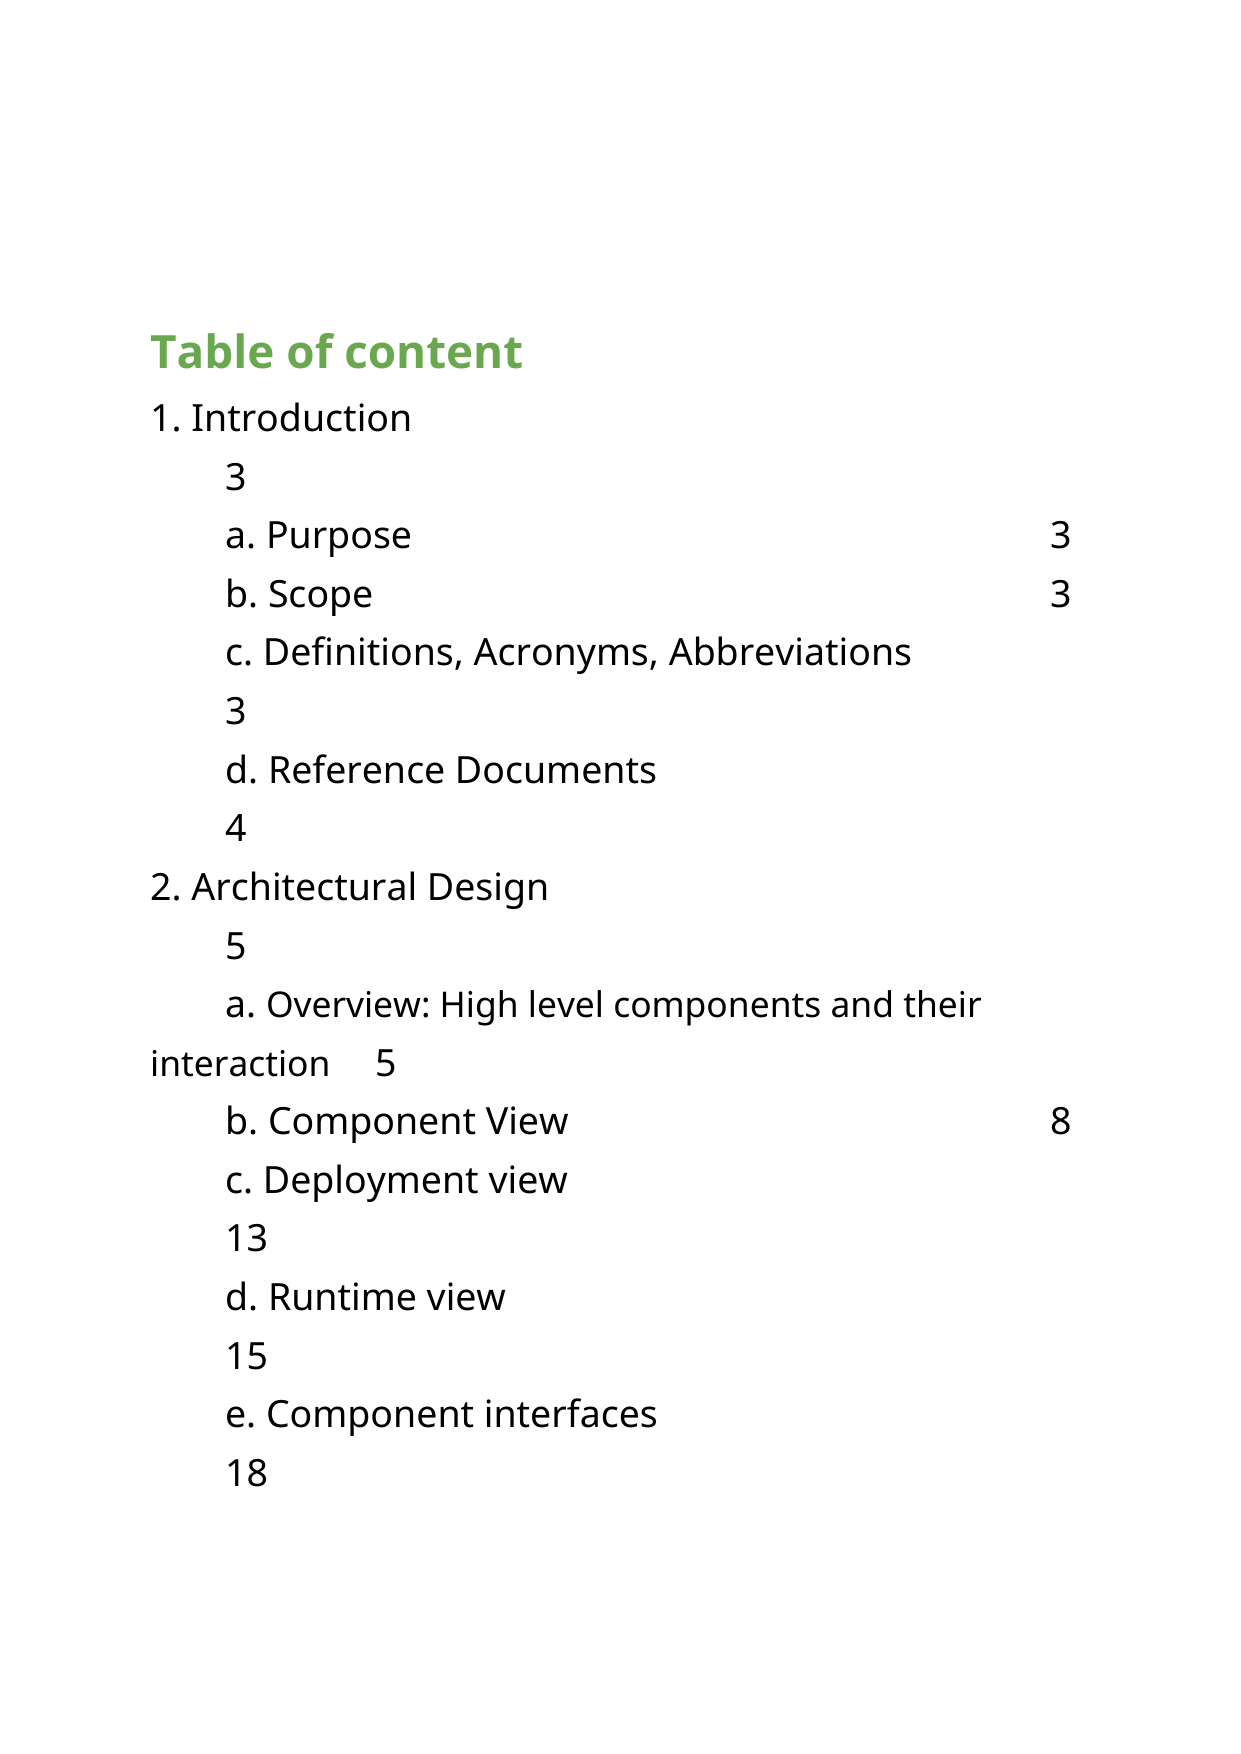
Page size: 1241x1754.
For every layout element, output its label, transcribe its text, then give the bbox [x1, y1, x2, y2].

text Table of content [150, 319, 1090, 382]
text d. Runtime view 15 [150, 1270, 1090, 1380]
text d. Reference Documents 4 [150, 743, 1090, 853]
text b. Component View 8 [150, 1094, 1090, 1146]
text e. Component interfaces 18 [150, 1388, 1090, 1497]
text b. Scope 3 [150, 567, 1090, 618]
text 1. Introduction 3 [150, 391, 1090, 501]
text a. Purpose 3 [150, 508, 1090, 559]
text c. Definitions, Acronyms, Abbreviations 3 [150, 626, 1090, 735]
text c. Deployment view 13 [150, 1153, 1090, 1263]
text 2. Architectural Design 5 [150, 860, 1090, 970]
text a. Overview: High level components and their interaction 5 [150, 978, 1090, 1087]
